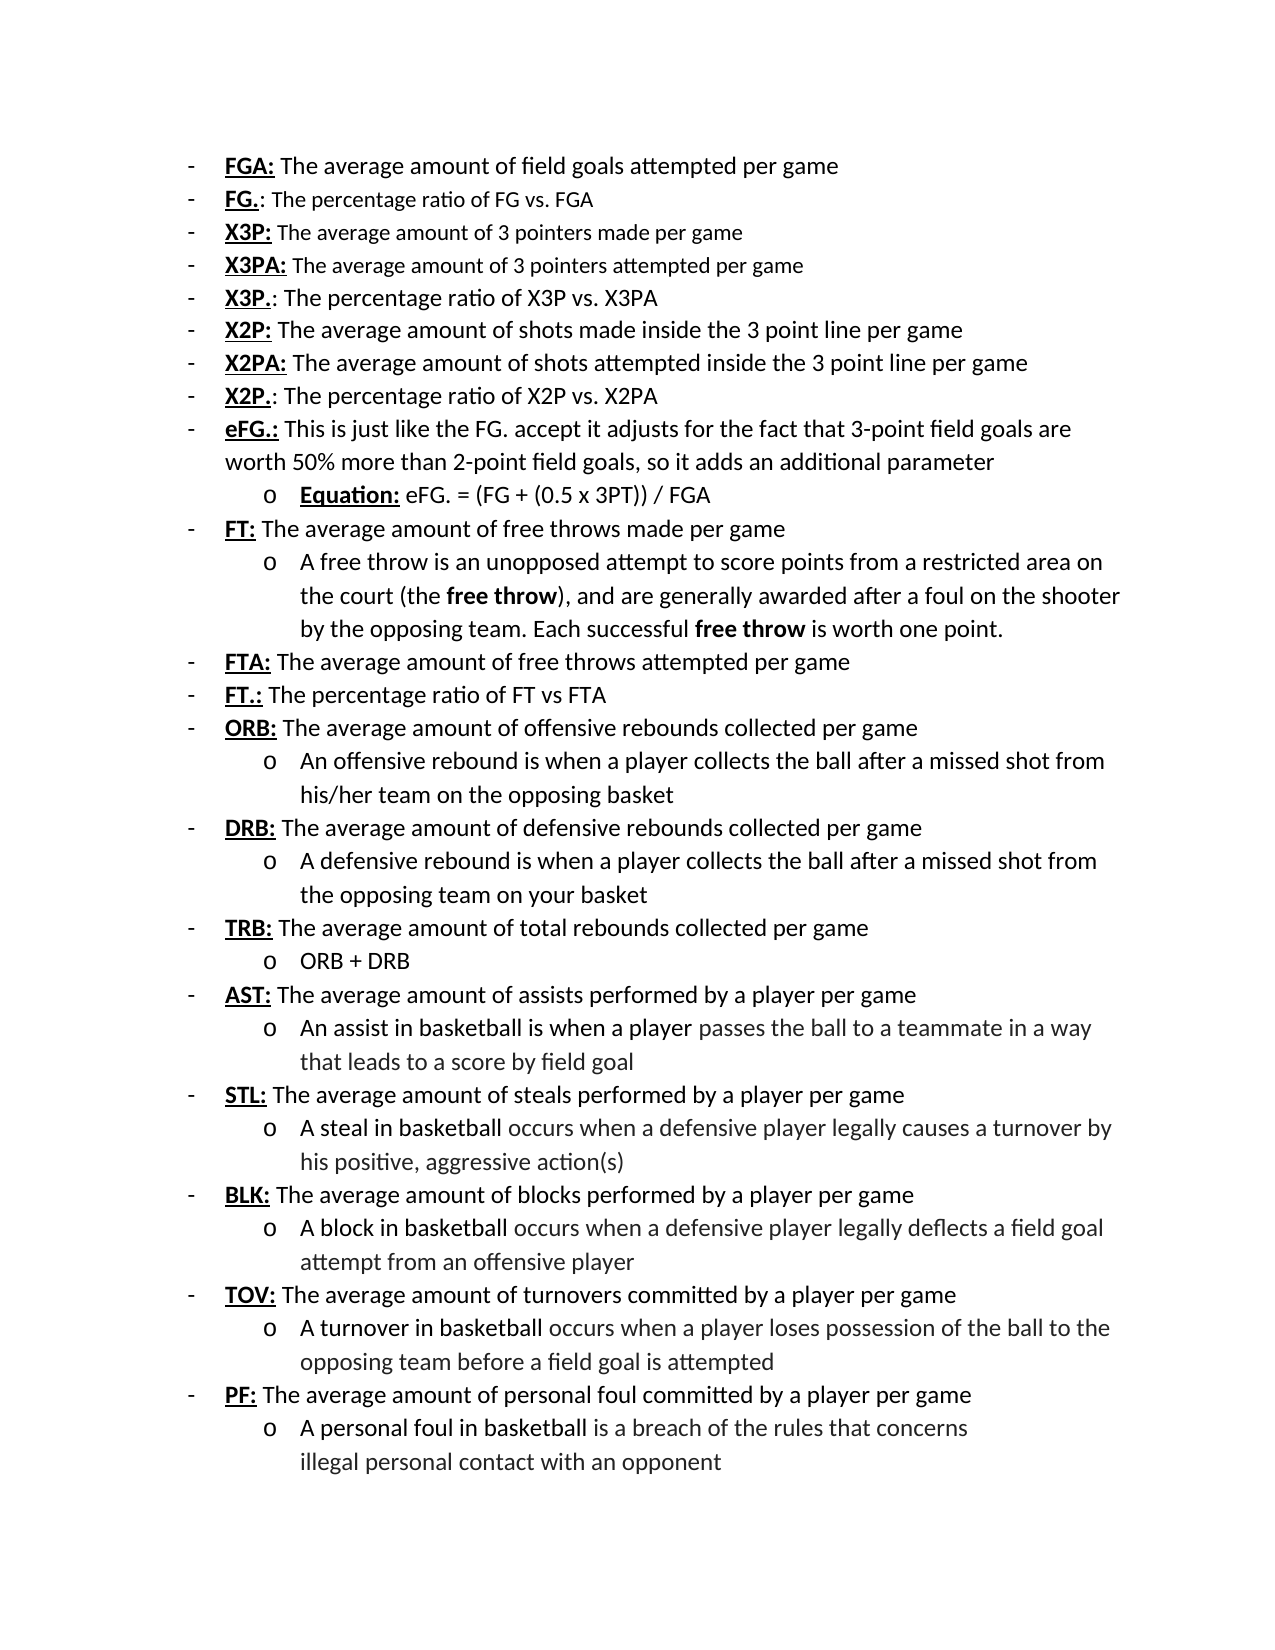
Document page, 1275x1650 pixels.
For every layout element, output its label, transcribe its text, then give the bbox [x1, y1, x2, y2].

list DRB: The average amount of defensive rebounds collected per game [187, 812, 1125, 843]
list STL: The average amount of steals performed by a player per game [187, 1079, 1125, 1110]
list ORB + DRB [262, 945, 1125, 977]
list eFG.: This is just like the FG. accept it adjusts for the fact that 3-point field goals are worth 50% more than 2-point field goals, so it adds an additional parameter [187, 413, 1125, 477]
list X3P.: The percentage ratio of X3P vs. X3PA [187, 282, 1125, 312]
list BLK: The average amount of blocks performed by a player per game [187, 1179, 1125, 1210]
list FTA: The average amount of free throws attempted per game [187, 646, 1125, 677]
list ORB: The average amount of offensive rebounds collected per game [187, 712, 1125, 743]
list X2P: The average amount of shots made inside the 3 point line per game [187, 314, 1125, 345]
list PF: The average amount of personal foul committed by a player per game [187, 1379, 1125, 1410]
list A turnover in basketball occurs when a player loses possession of the ball to the opposing team before a field goal is attempted [262, 1312, 1125, 1377]
list TOV: The average amount of turnovers committed by a player per game [187, 1279, 1125, 1310]
list X2PA: The average amount of shots attempted inside the 3 point line per game [187, 347, 1125, 378]
list Equation: eFG. = (FG + (0.5 x 3PT)) / FGA [262, 479, 1125, 511]
list X2P.: The percentage ratio of X2P vs. X2PA [187, 380, 1125, 411]
list TRB: The average amount of total rebounds collected per game [187, 912, 1125, 943]
list An offensive rebound is when a player collects the ball after a missed shot from his/her team on the opposing basket [262, 745, 1125, 810]
list A defensive rebound is when a player collects the ball after a missed shot from the opposing team on your basket [262, 845, 1125, 910]
list A block in basketball occurs when a defensive player legally deflects a field goal attempt from an offensive player [262, 1212, 1125, 1277]
list A free throw is an unopposed attempt to score points from a restricted area on the court (the free throw), and are generally awarded after a foul on the shooter by the opposing team. Each successful free throw is worth one point. [262, 546, 1125, 644]
list FGA: The average amount of field goals attempted per game [187, 150, 1125, 181]
list A steal in basketball occurs when a defensive player legally causes a turnover by his positive, aggressive action(s) [262, 1112, 1125, 1177]
list FT.: The percentage ratio of FT vs FTA [187, 679, 1125, 710]
list FT: The average amount of free throws made per game [187, 513, 1125, 544]
list An assist in basketball is when a player passes the ball to a teammate in a way that leads to a score by field goal [262, 1012, 1125, 1077]
list X3PA: The average amount of 3 pointers attempted per game [187, 249, 1125, 279]
list X3P: The average amount of 3 pointers made per game [187, 216, 1125, 246]
list FG.: The percentage ratio of FG vs. FGA [187, 183, 1125, 213]
list AST: The average amount of assists performed by a player per game [187, 979, 1125, 1010]
list A personal foul in basketball is a breach of the rules that concerns illegal personal contact with an opponent [262, 1412, 1125, 1477]
